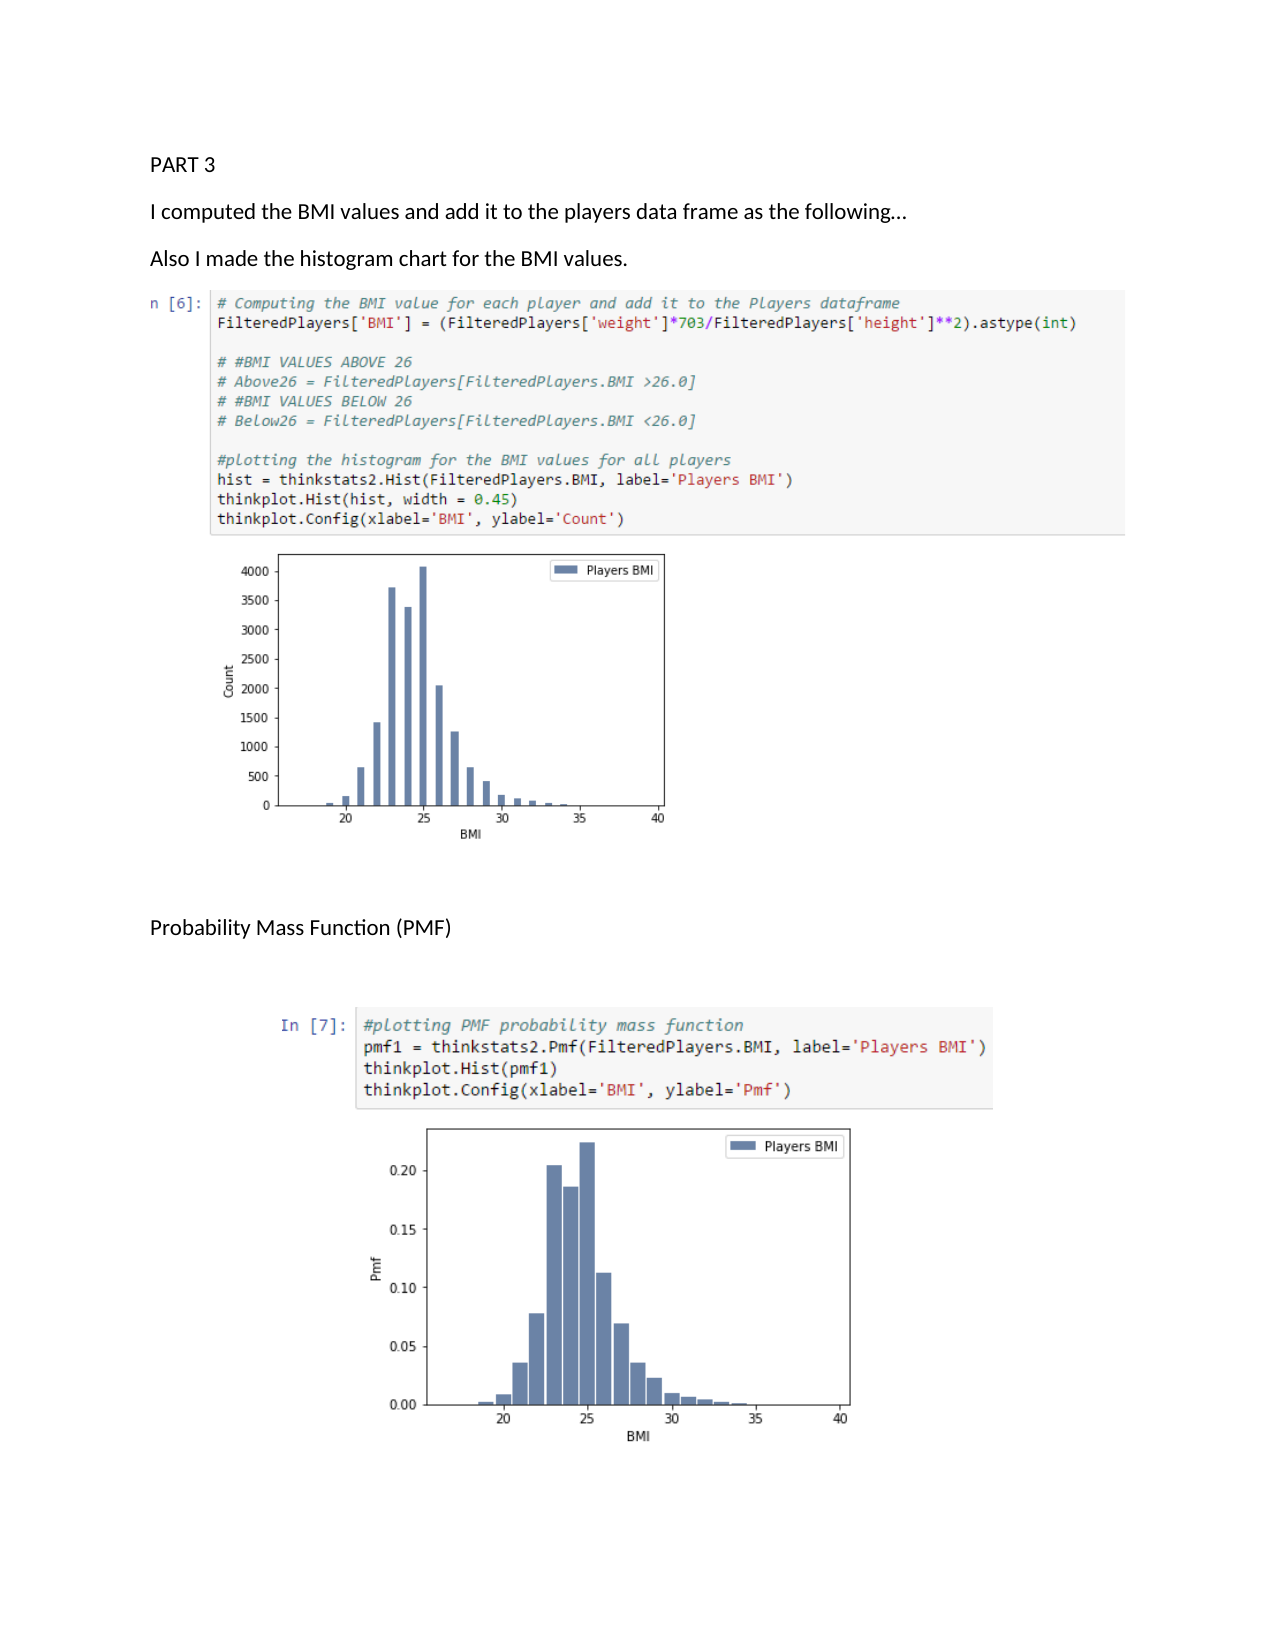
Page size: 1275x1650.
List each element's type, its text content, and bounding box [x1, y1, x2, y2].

text Also I made the histogram chart for the BMI values. [150, 244, 1125, 272]
text PART 3 [150, 150, 1125, 178]
text Probability Mass Function (PMF) [150, 913, 1125, 942]
picture [282, 1007, 993, 1459]
text I computed the BMI values and add it to the players data frame as the following… [150, 197, 1125, 225]
picture [150, 290, 1125, 848]
